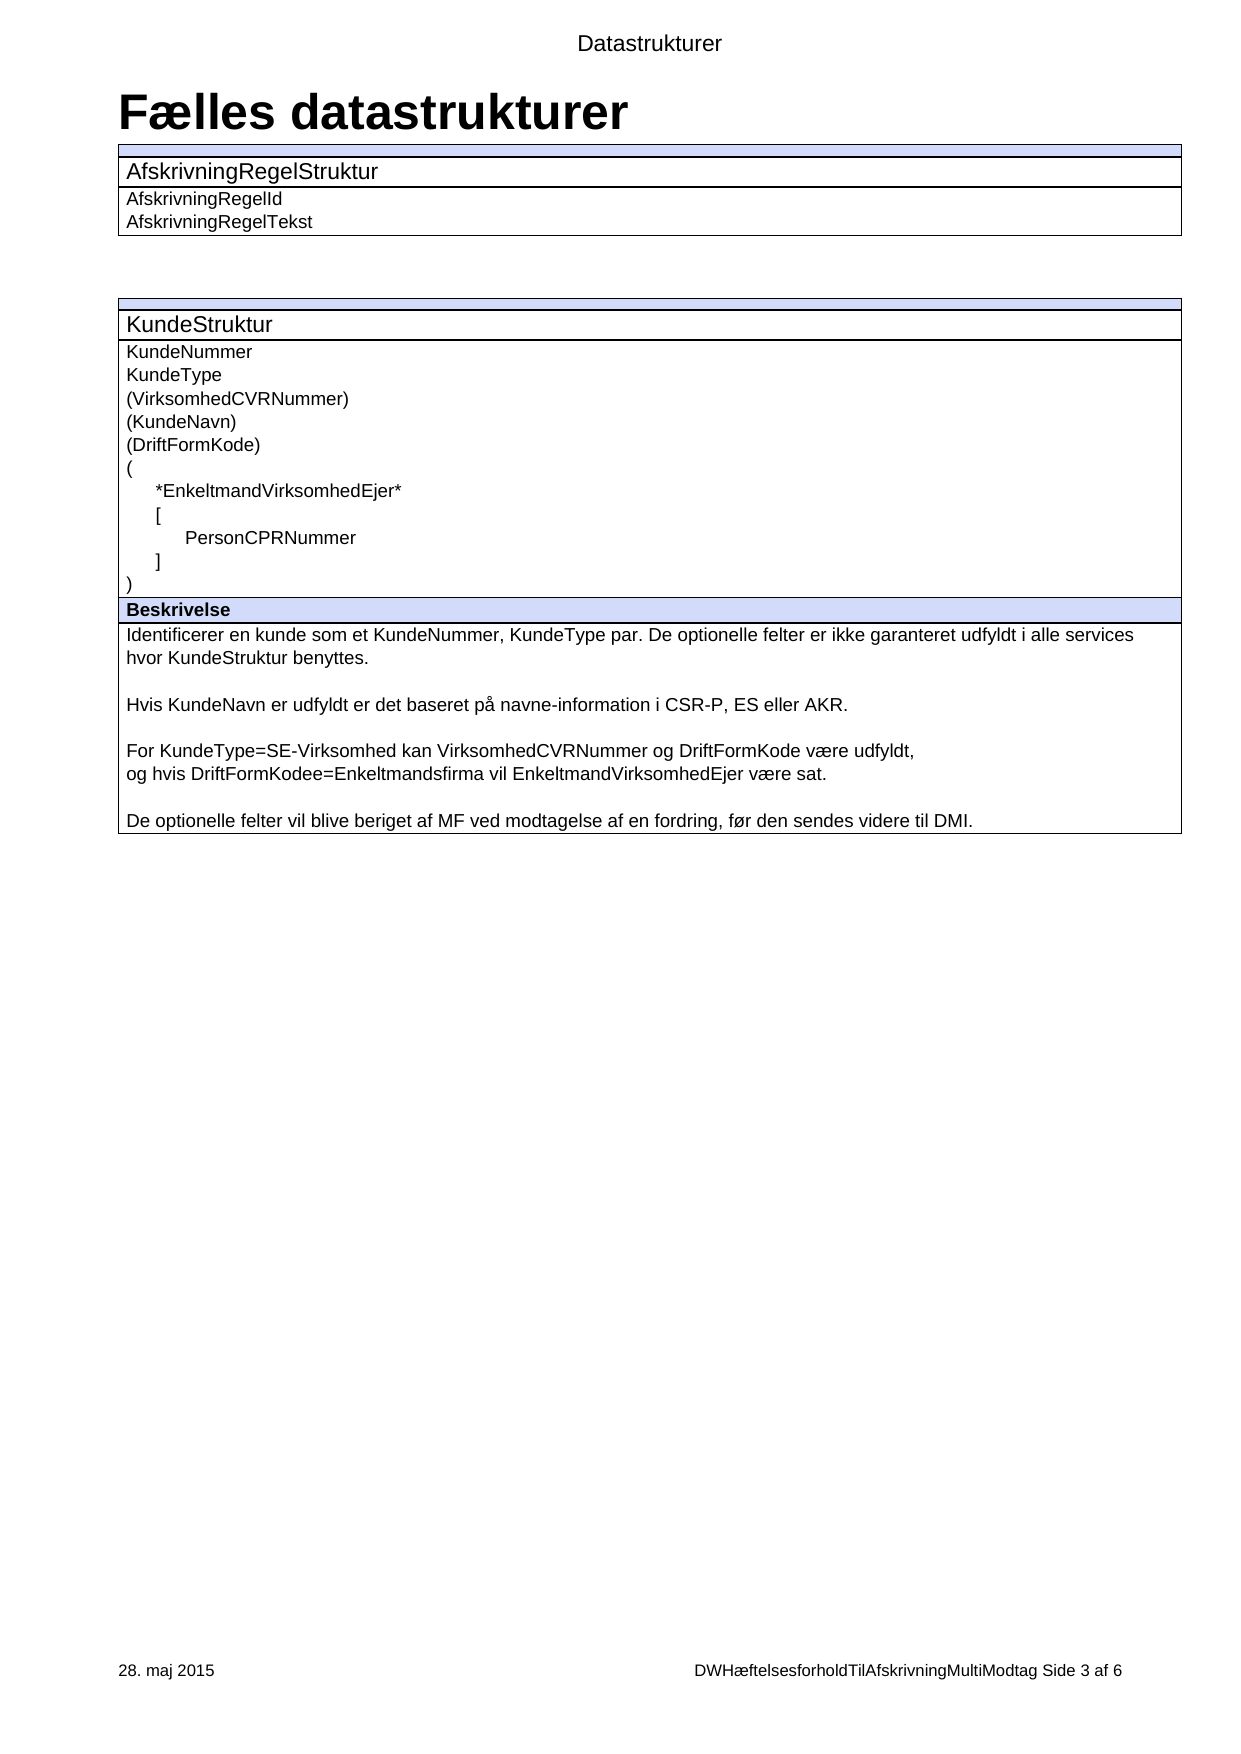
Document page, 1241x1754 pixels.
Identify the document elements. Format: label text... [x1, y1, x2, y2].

table_cell AfskrivningRegelStruktur [119, 158, 1181, 186]
text Fælles datastrukturer [118, 82, 1181, 140]
table_cell KundeNummer KundeType (VirksomhedCVRNummer) (KundeNavn) (DriftFormKode) ( *EnkeltmandVirksomhedEjer* [ PersonCPRNummer ] ) [119, 341, 1181, 597]
table_cell Identificerer en kunde som et KundeNummer, KundeType par. De optionelle felter er ikke garanteret udfyldt i alle services hvor KundeStruktur benyttes. Hvis KundeNavn er udfyldt er det baseret på navne-information i CSR-P, ES eller AKR. For KundeType=SE-Virksomhed kan VirksomhedCVRNummer og DriftFormKode være udfyldt, og hvis DriftFormKodee=Enkeltmandsfirma vil EnkeltmandVirksomhedEjer være sat. De optionelle felter vil blive beriget af MF ved modtagelse af en fordring, før den sendes videre til DMI. [119, 624, 1181, 833]
table_header [119, 145, 1181, 156]
table_cell AfskrivningRegelId AfskrivningRegelTekst [119, 188, 1181, 234]
table_header [119, 299, 1181, 309]
table_cell Beskrivelse [119, 598, 1181, 622]
table_cell KundeStruktur [119, 311, 1181, 339]
